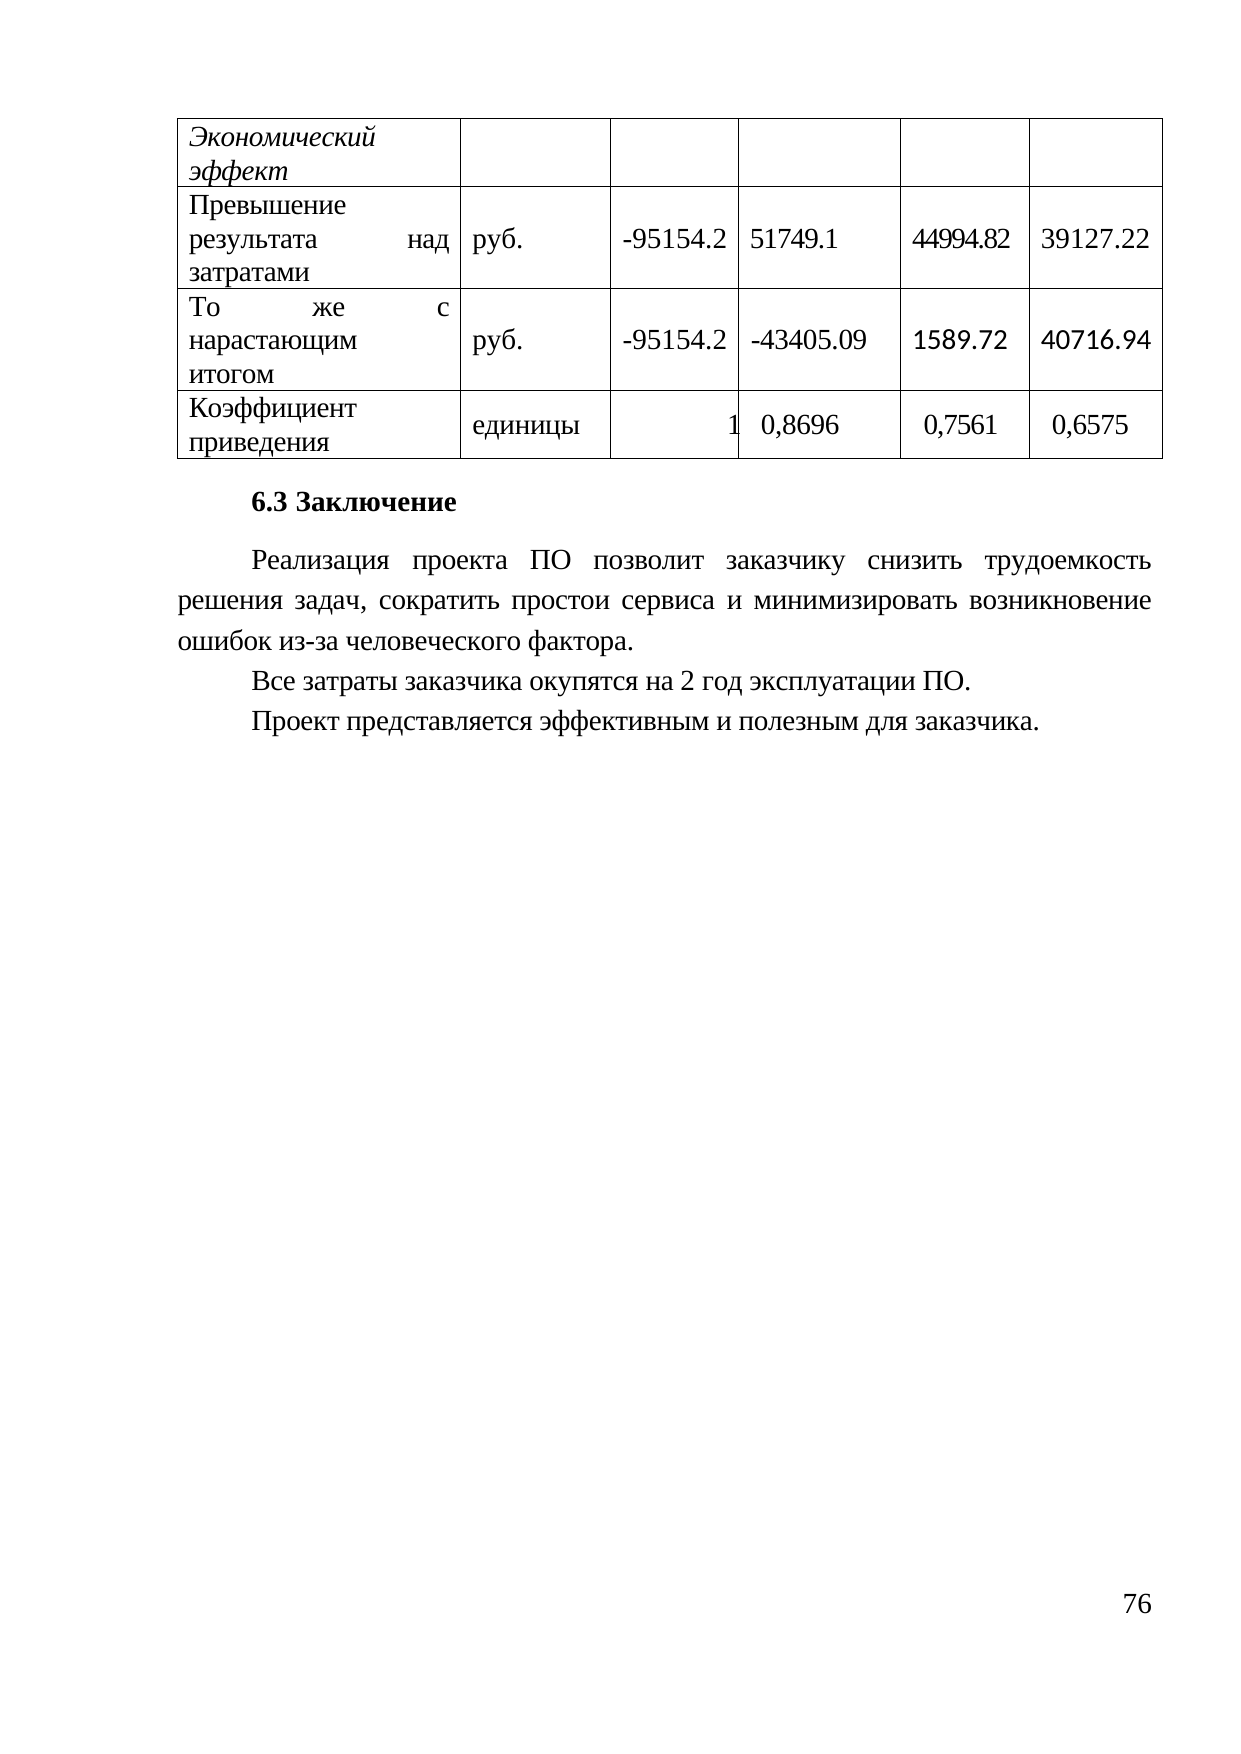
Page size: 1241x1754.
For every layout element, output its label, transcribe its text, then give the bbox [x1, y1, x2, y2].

table_cell 0,8696 [739, 391, 900, 458]
table_cell 40716.94 [1030, 289, 1162, 389]
table_cell То же с нарастающим итогом [178, 289, 460, 389]
table_cell [739, 119, 900, 186]
table_cell Экономический эффект [178, 119, 460, 186]
subtitle Заключение [251, 484, 1152, 517]
text Проект представляется эффективным и полезным для заказчика. [177, 703, 1152, 737]
table_cell 39127.22 [1030, 187, 1162, 288]
table_cell 1 [611, 391, 738, 458]
table_cell -95154.2 [611, 289, 738, 389]
table_cell -43405.09 [739, 289, 900, 389]
table_cell руб. [461, 187, 610, 288]
table_cell Коэффициент приведения [178, 391, 460, 458]
table_cell [611, 119, 738, 186]
table_cell [461, 119, 610, 186]
table_cell [901, 119, 1029, 186]
table_cell 0,6575 [1030, 391, 1162, 458]
table_cell 51749.1 [739, 187, 900, 288]
table_cell -95154.2 [611, 187, 738, 288]
table_cell [1030, 119, 1162, 186]
text Все затраты заказчика окупятся на 2 год эксплуатации ПО. [177, 663, 1152, 696]
table_cell единицы [461, 391, 610, 458]
text Реализация проекта ПО позволит заказчику снизить трудоемкость решения задач, сократить простои сервиса и минимизировать возникновение ошибок из-за человеческого фактора. [177, 542, 1152, 656]
table_cell 44994.82 [901, 187, 1029, 288]
table_cell Превышение результата над затратами [178, 187, 460, 288]
table_cell 1589.72 [901, 289, 1029, 389]
table_cell руб. [461, 289, 610, 389]
table_cell 0,7561 [901, 391, 1029, 458]
